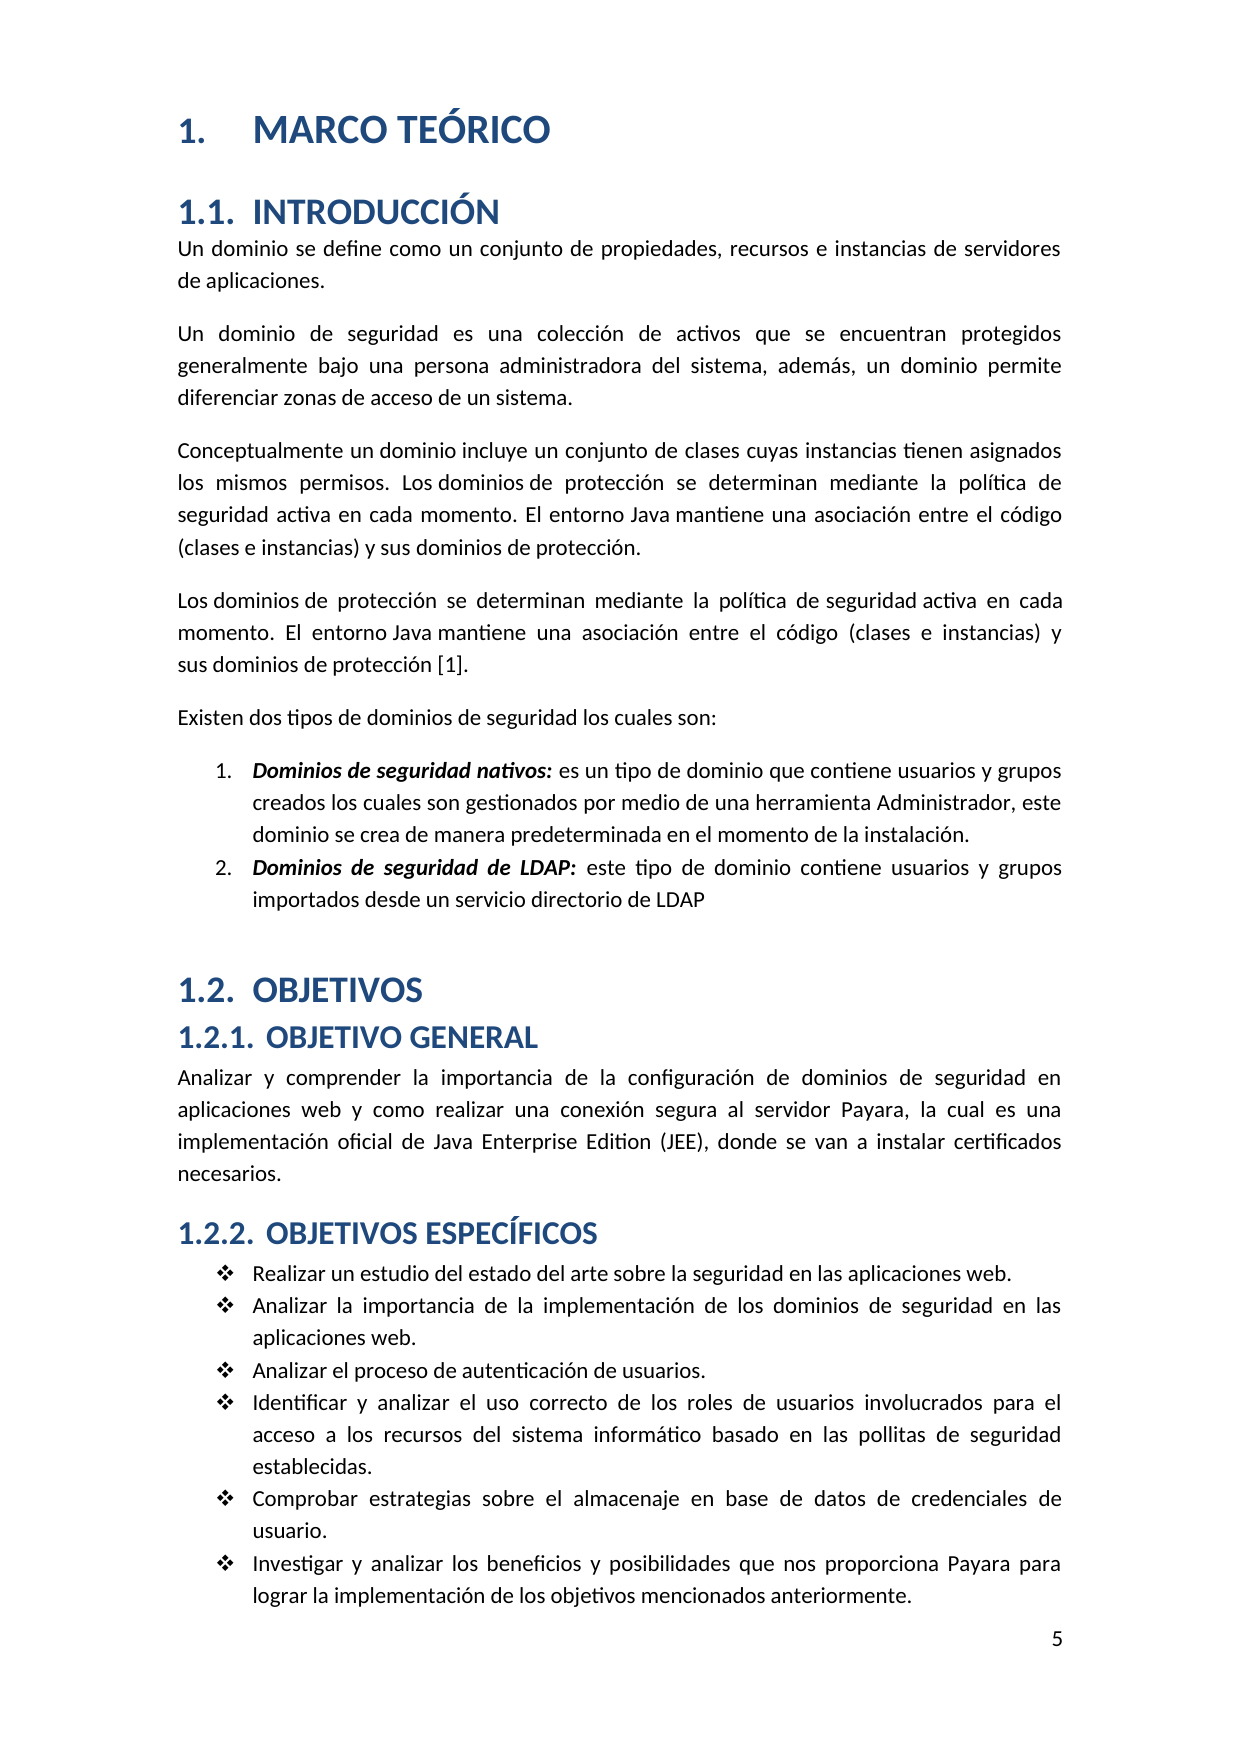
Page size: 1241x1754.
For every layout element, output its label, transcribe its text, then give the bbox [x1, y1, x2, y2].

list Comprobar estrategias sobre el almacenaje en base de datos de credenciales de usuario. [215, 1484, 1063, 1545]
list Dominios de seguridad de LDAP: este tipo de dominio contiene usuarios y grupos importados desde un servicio directorio de LDAP [215, 853, 1063, 913]
subtitle INTRODUCCIÓN [177, 188, 1063, 234]
list Analizar el proceso de autenticación de usuarios. [215, 1356, 1063, 1384]
list Investigar y analizar los beneficios y posibilidades que nos proporciona Payara para lograr la implementación de los objetivos mencionados anteriormente. [215, 1549, 1063, 1609]
text Conceptualmente un dominio incluye un conjunto de clases cuyas instancias tienen asignados los mismos permisos. Los dominios de protección se determinan mediante la política de seguridad activa en cada momento. El entorno Java mantiene una asociación entre el código (clases e instancias) y sus dominios de protección. [177, 436, 1063, 561]
list Identificar y analizar el uso correcto de los roles de usuarios involucrados para el acceso a los recursos del sistema informático basado en las pollitas de seguridad establecidas. [215, 1388, 1063, 1480]
text Analizar y comprender la importancia de la configuración de dominios de seguridad en aplicaciones web y como realizar una conexión segura al servidor Payara, la cual es una implementación oficial de Java Enterprise Edition (JEE), donde se van a instalar certificados necesarios. [177, 1063, 1063, 1187]
list Dominios de seguridad nativos: es un tipo de dominio que contiene usuarios y grupos creados los cuales son gestionados por medio de una herramienta Administrador, este dominio se crea de manera predeterminada en el momento de la instalación. [215, 756, 1063, 849]
text Los dominios de protección se determinan mediante la política de seguridad activa en cada momento. El entorno Java mantiene una asociación entre el código (clases e instancias) y sus dominios de protección [1]. [177, 586, 1063, 678]
list Realizar un estudio del estado del arte sobre la seguridad en las aplicaciones web. [215, 1259, 1063, 1287]
subtitle OBJETIVO GENERAL [177, 1016, 1063, 1057]
text Existen dos tipos de dominios de seguridad los cuales son: [177, 703, 1063, 731]
subtitle OBJETIVOS [177, 966, 1063, 1012]
subtitle OBJETIVOS ESPECÍFICOS [177, 1212, 1063, 1253]
text Un dominio de seguridad es una colección de activos que se encuentran protegidos generalmente bajo una persona administradora del sistema, además, un dominio permite diferenciar zonas de acceso de un sistema. [177, 319, 1063, 411]
subtitle MARCO TEÓRICO [177, 103, 1063, 154]
list Analizar la importancia de la implementación de los dominios de seguridad en las aplicaciones web. [215, 1291, 1063, 1352]
text Un dominio se define como un conjunto de propiedades, recursos e instancias de servidores de aplicaciones. [177, 234, 1063, 294]
